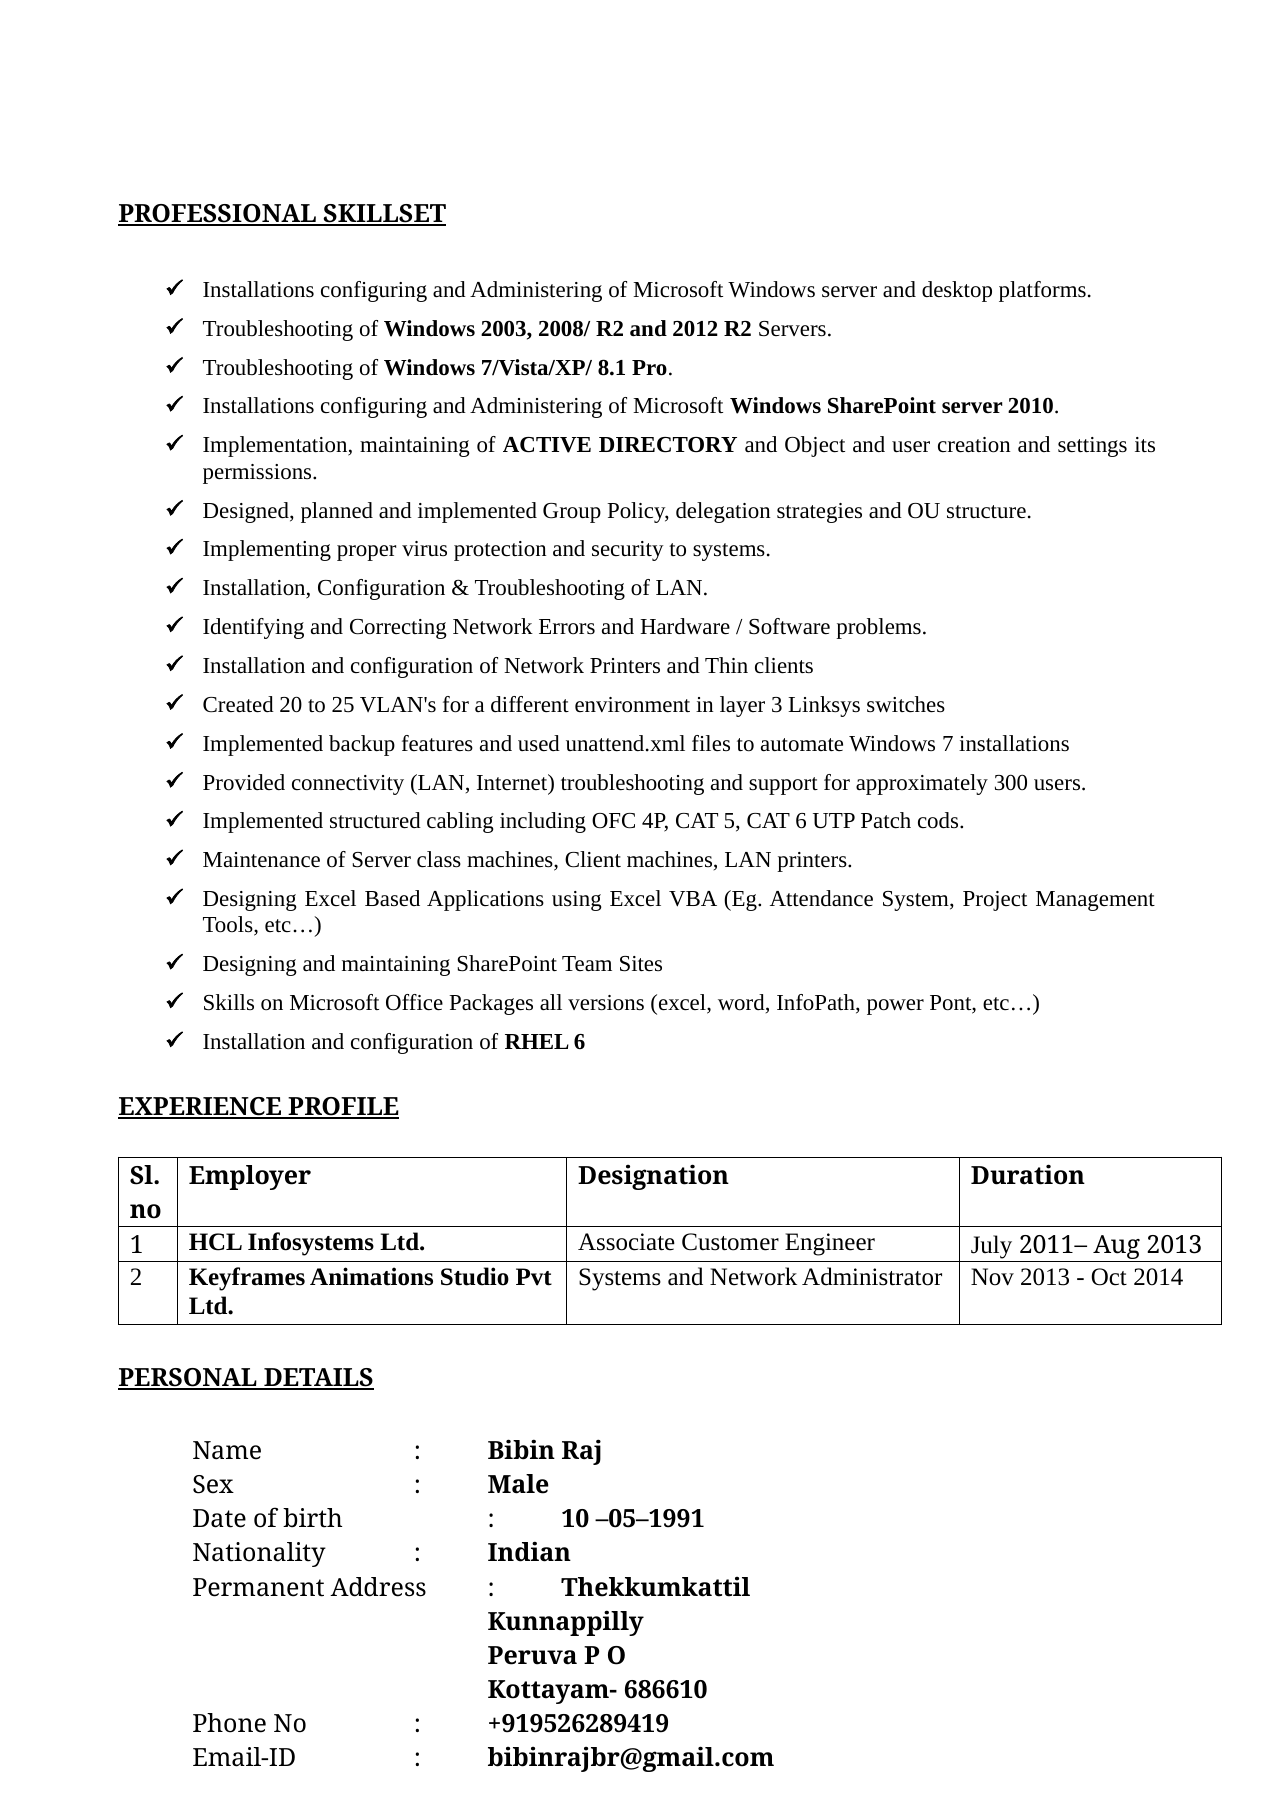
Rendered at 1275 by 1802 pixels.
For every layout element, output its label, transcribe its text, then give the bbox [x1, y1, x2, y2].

table_cell Associate Customer Engineer [567, 1227, 959, 1261]
list Identifying and Correcting Network Errors and Hardware / Software problems. [165, 613, 1157, 639]
text Email-ID : bibinrajbr@gmail.com [118, 1739, 1157, 1773]
list Installation and configuration of RHEL 6 [165, 1028, 1157, 1054]
table_cell Systems and Network Administrator [567, 1262, 959, 1324]
table_cell HCL Infosystems Ltd. [178, 1227, 566, 1261]
table_cell Nov 2013 - Oct 2014 [960, 1262, 1221, 1324]
text Phone No : +919526289419 [118, 1705, 1157, 1739]
list Installation and configuration of Network Printers and Thin clients [165, 652, 1157, 678]
list Created 20 to 25 VLAN's for a different environment in layer 3 Linksys switches [165, 691, 1157, 717]
list Implementing proper virus protection and security to systems. [165, 536, 1157, 562]
text PERSONAL DETAILS [118, 1359, 1157, 1393]
text Date of birth : 10 –05–1991 [118, 1501, 1157, 1535]
list Installations configuring and Administering of Microsoft Windows server and desktop platforms. [165, 276, 1157, 302]
table_header Designation [567, 1158, 959, 1226]
text Kunnappilly [118, 1603, 1157, 1637]
table_header Duration [960, 1158, 1221, 1226]
list Troubleshooting of Windows 2003, 2008/ R2 and 2012 R2 Servers. [165, 315, 1157, 341]
list Implementation, maintaining of ACTIVE DIRECTORY and Object and user creation and settings its permissions. [165, 431, 1157, 484]
list Skills on Microsoft Office Packages all versions (excel, word, InfoPath, power Pont, etc…) [165, 989, 1157, 1016]
text Name : Bibin Raj [118, 1433, 1157, 1467]
text Peruva P O [118, 1637, 1157, 1671]
list Designing Excel Based Applications using Excel VBA (Eg. Attendance System, Project Management Tools, etc…) [165, 885, 1157, 938]
table_cell Keyframes Animations Studio Pvt Ltd. [178, 1262, 566, 1324]
list Implemented structured cabling including OFC 4P, CAT 5, CAT 6 UTP Patch cods. [165, 807, 1157, 834]
text Sex : Male [118, 1467, 1157, 1501]
list Provided connectivity (LAN, Internet) troubleshooting and support for approximately 300 users. [165, 769, 1157, 795]
list Installations configuring and Administering of Microsoft Windows SharePoint server 2010. [165, 393, 1157, 419]
list Installation, Configuration & Troubleshooting of LAN. [165, 574, 1157, 601]
text Permanent Address : Thekkumkattil [118, 1569, 1157, 1603]
text PROFESSIONAL SKILLSET [118, 195, 1157, 229]
list Implemented backup features and used unattend.xml files to automate Windows 7 installations [165, 730, 1157, 756]
table_cell July 2011– Aug 2013 [960, 1227, 1221, 1261]
list Designed, planned and implemented Group Policy, delegation strategies and OU structure. [165, 497, 1157, 523]
list Troubleshooting of Windows 7/Vista/XP/ 8.1 Pro. [165, 354, 1157, 380]
table_cell 2 [119, 1262, 177, 1324]
table_header Employer [178, 1158, 566, 1226]
text Nationality : Indian [118, 1535, 1157, 1569]
list Maintenance of Server class machines, Client machines, LAN printers. [165, 846, 1157, 873]
list Designing and maintaining SharePoint Team Sites [165, 950, 1157, 977]
text EXPERIENCE PROFILE [118, 1088, 1157, 1123]
table_cell 1 [119, 1227, 177, 1261]
text Kottayam- 686610 [118, 1671, 1157, 1705]
table_header Sl.no [119, 1158, 177, 1226]
